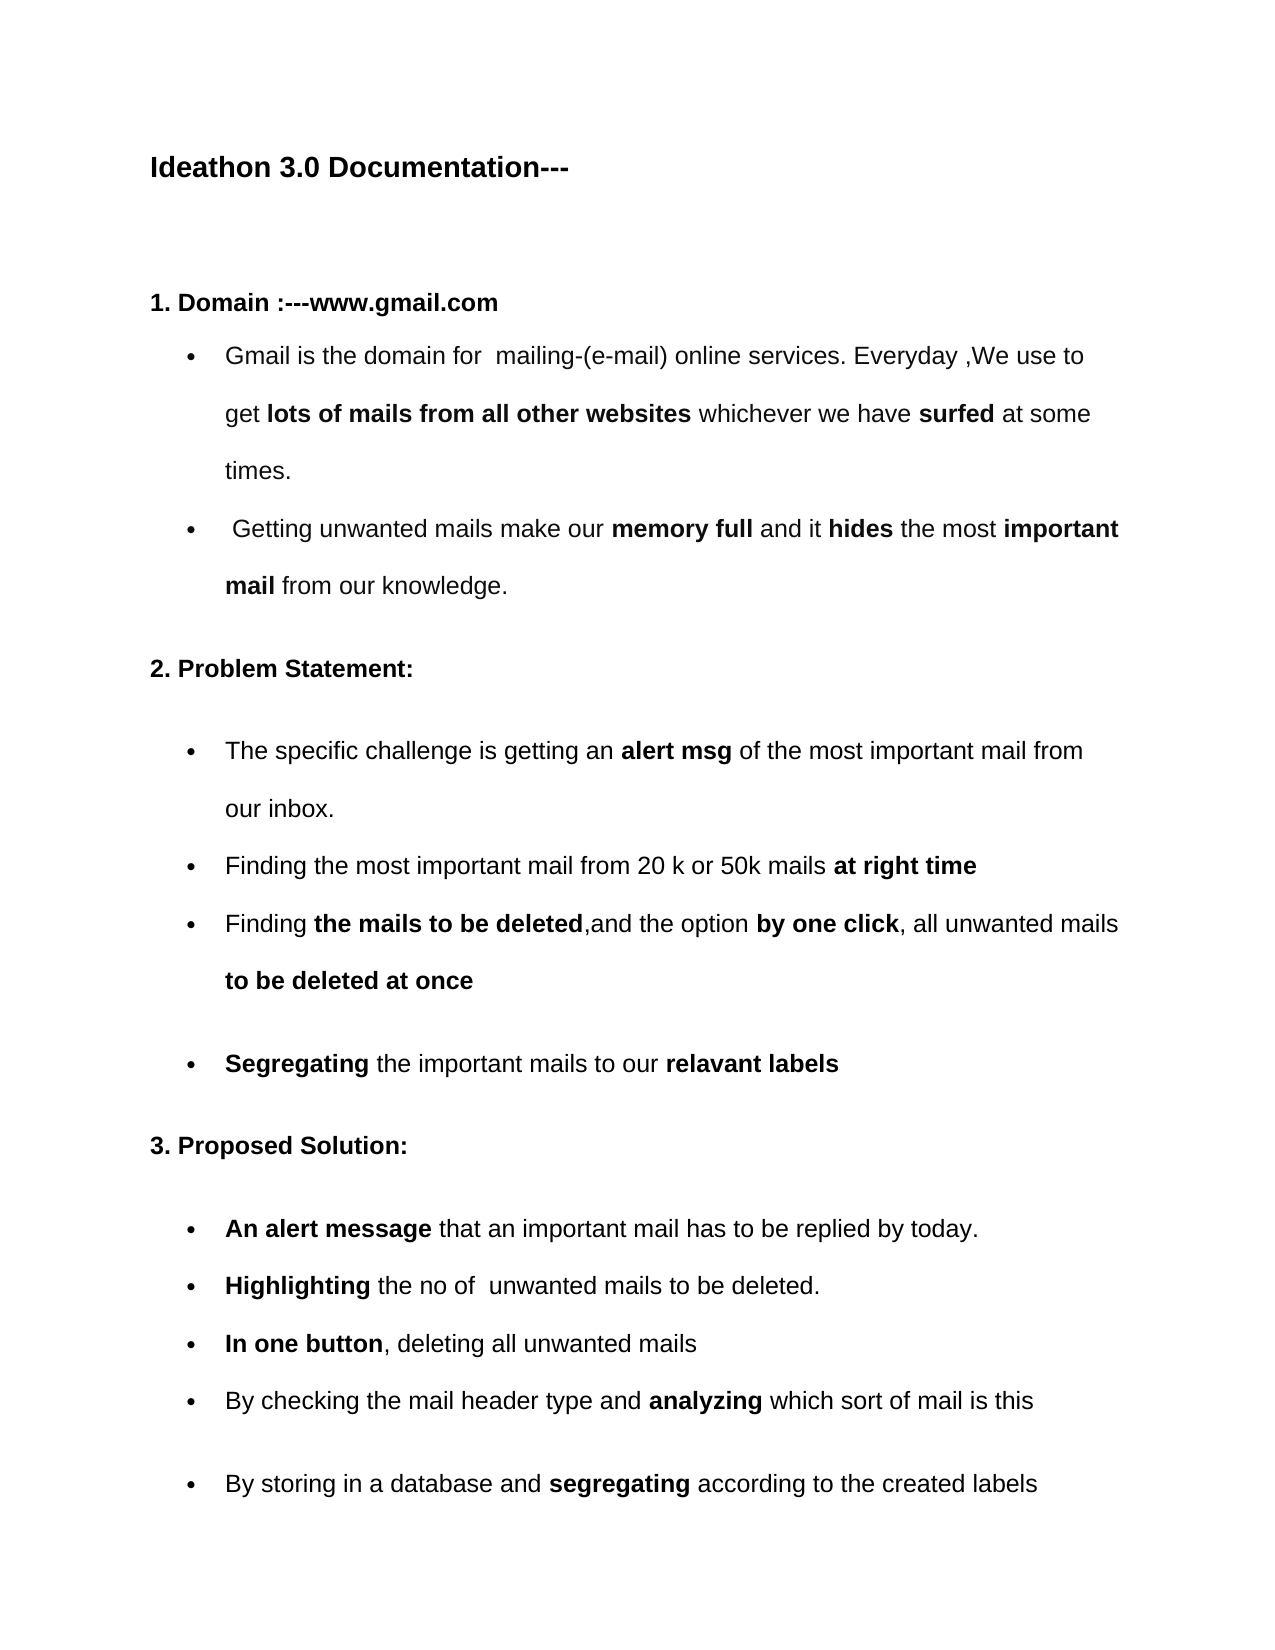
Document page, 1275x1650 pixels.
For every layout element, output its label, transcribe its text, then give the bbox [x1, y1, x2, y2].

list Segregating the important mails to our relavant labels [187, 1049, 1125, 1077]
list An alert message that an important mail has to be replied by today. [187, 1214, 1125, 1242]
list By checking the mail header type and analyzing which sort of mail is this [187, 1386, 1125, 1415]
list By storing in a database and segregating according to the created labels [187, 1469, 1125, 1497]
list Highlighting the no of unwanted mails to be deleted. [187, 1271, 1125, 1300]
list Getting unwanted mails make our memory full and it hides the most important mail from our knowledge. [187, 514, 1125, 600]
list Finding the most important mail from 20 k or 50k mails at right time [187, 851, 1125, 880]
text 2. Problem Statement: [150, 654, 1125, 682]
text 1. Domain :---www.gmail.com [150, 287, 1125, 316]
text Ideathon 3.0 Documentation--- [150, 150, 1125, 183]
list Finding the mails to be deleted,and the option by one click, all unwanted mails to be deleted at once [187, 909, 1125, 995]
list Gmail is the domain for mailing-(e-mail) online services. Everyday ,We use to get lots of mails from all other websites whichever we have surfed at some times. [187, 341, 1125, 485]
list The specific challenge is getting an alert msg of the most important mail from our inbox. [187, 736, 1125, 822]
text 3. Proposed Solution: [150, 1131, 1125, 1160]
list In one button, deleting all unwanted mails [187, 1329, 1125, 1357]
